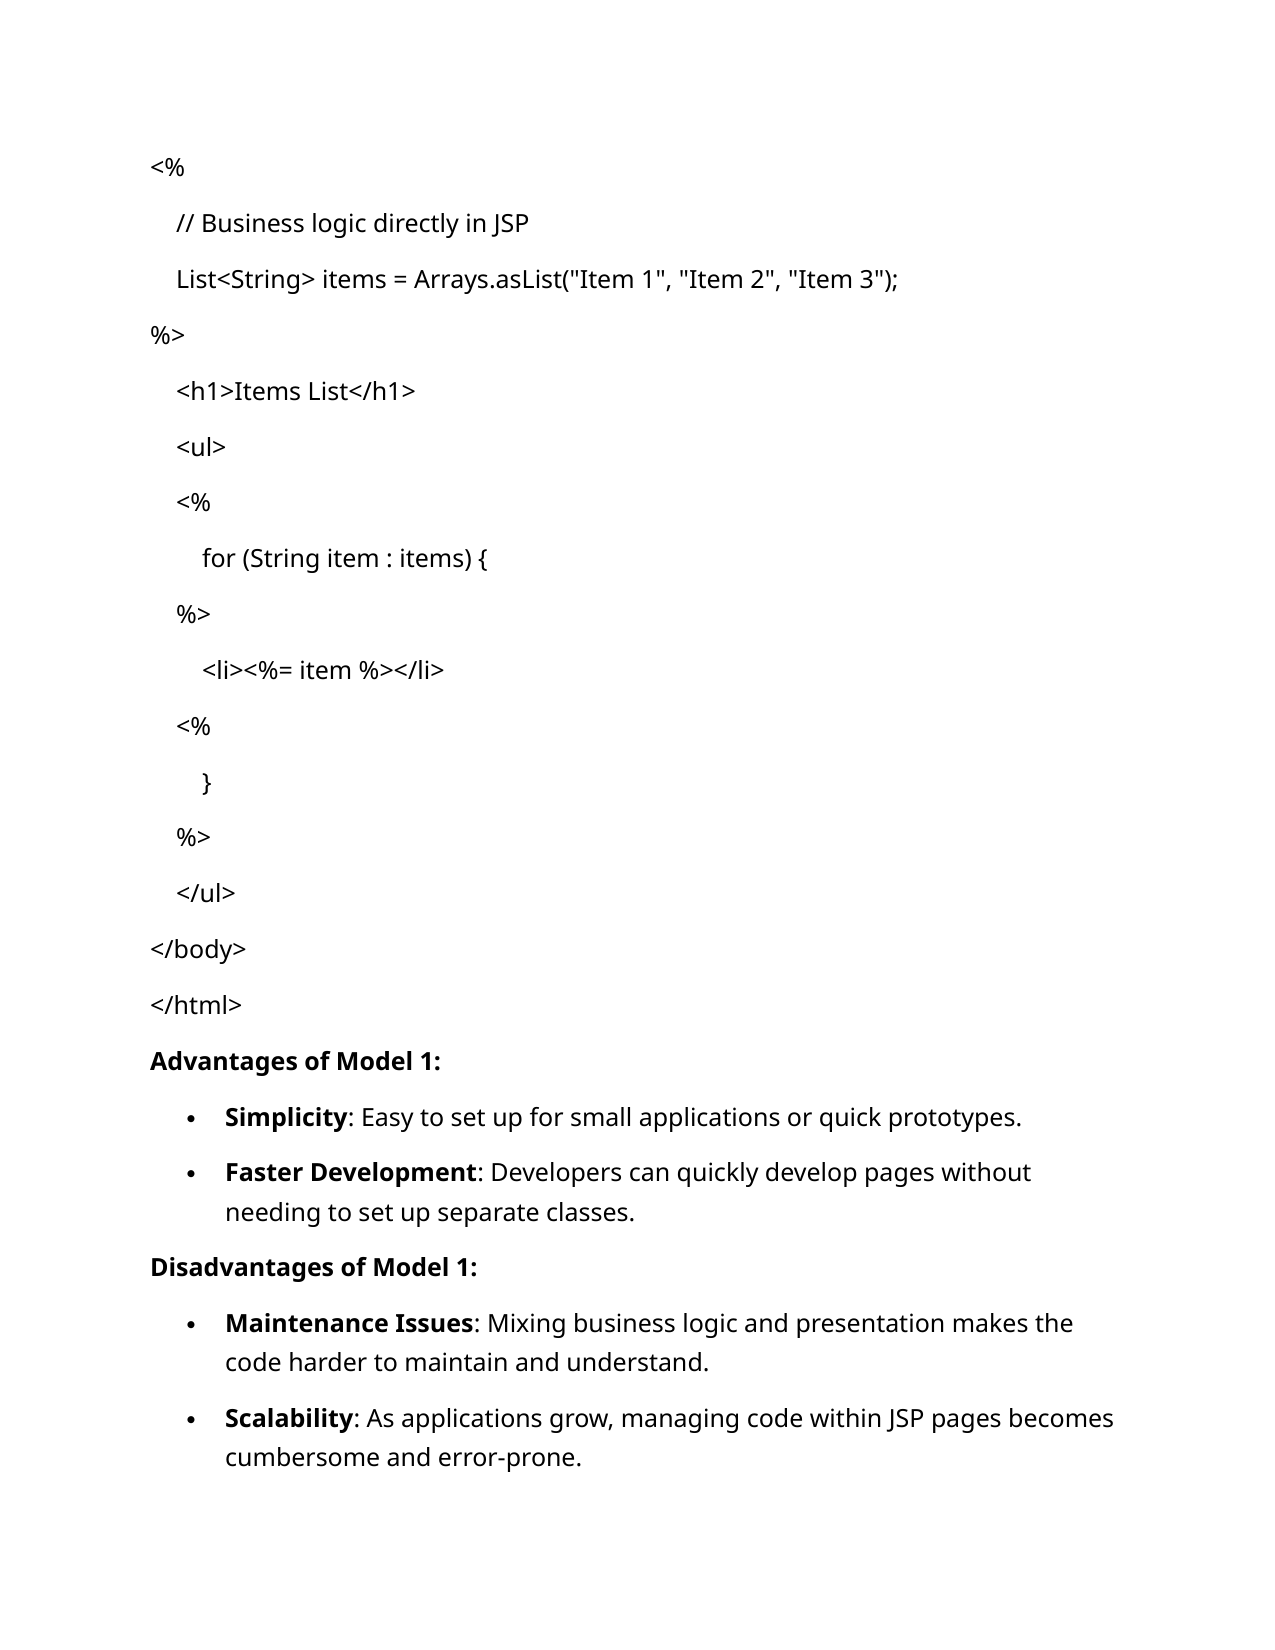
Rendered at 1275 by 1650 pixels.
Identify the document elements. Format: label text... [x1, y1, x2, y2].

text Disadvantages of Model 1: [150, 1250, 1125, 1284]
text %> [150, 820, 1125, 854]
list Maintenance Issues: Mixing business logic and presentation makes the code harder to maintain and understand. [187, 1306, 1125, 1379]
text </body> [150, 932, 1125, 966]
text } [150, 764, 1125, 798]
text Advantages of Model 1: [150, 1043, 1125, 1077]
text <ul> [150, 429, 1125, 463]
text %> [150, 597, 1125, 631]
list Scalability: As applications grow, managing code within JSP pages becomes cumbersome and error-prone. [187, 1401, 1125, 1474]
text <% [150, 485, 1125, 519]
text <% [150, 150, 1125, 184]
list Simplicity: Easy to set up for small applications or quick prototypes. [187, 1099, 1125, 1133]
text </ul> [150, 876, 1125, 910]
text <h1>Items List</h1> [150, 373, 1125, 407]
text </html> [150, 987, 1125, 1022]
text %> [150, 317, 1125, 352]
text // Business logic directly in JSP [150, 206, 1125, 240]
text List<String> items = Arrays.asList("Item 1", "Item 2", "Item 3"); [150, 262, 1125, 296]
text <li><%= item %></li> [150, 652, 1125, 687]
list Faster Development: Developers can quickly develop pages without needing to set up separate classes. [187, 1155, 1125, 1228]
text <% [150, 708, 1125, 742]
text for (String item : items) { [150, 541, 1125, 575]
